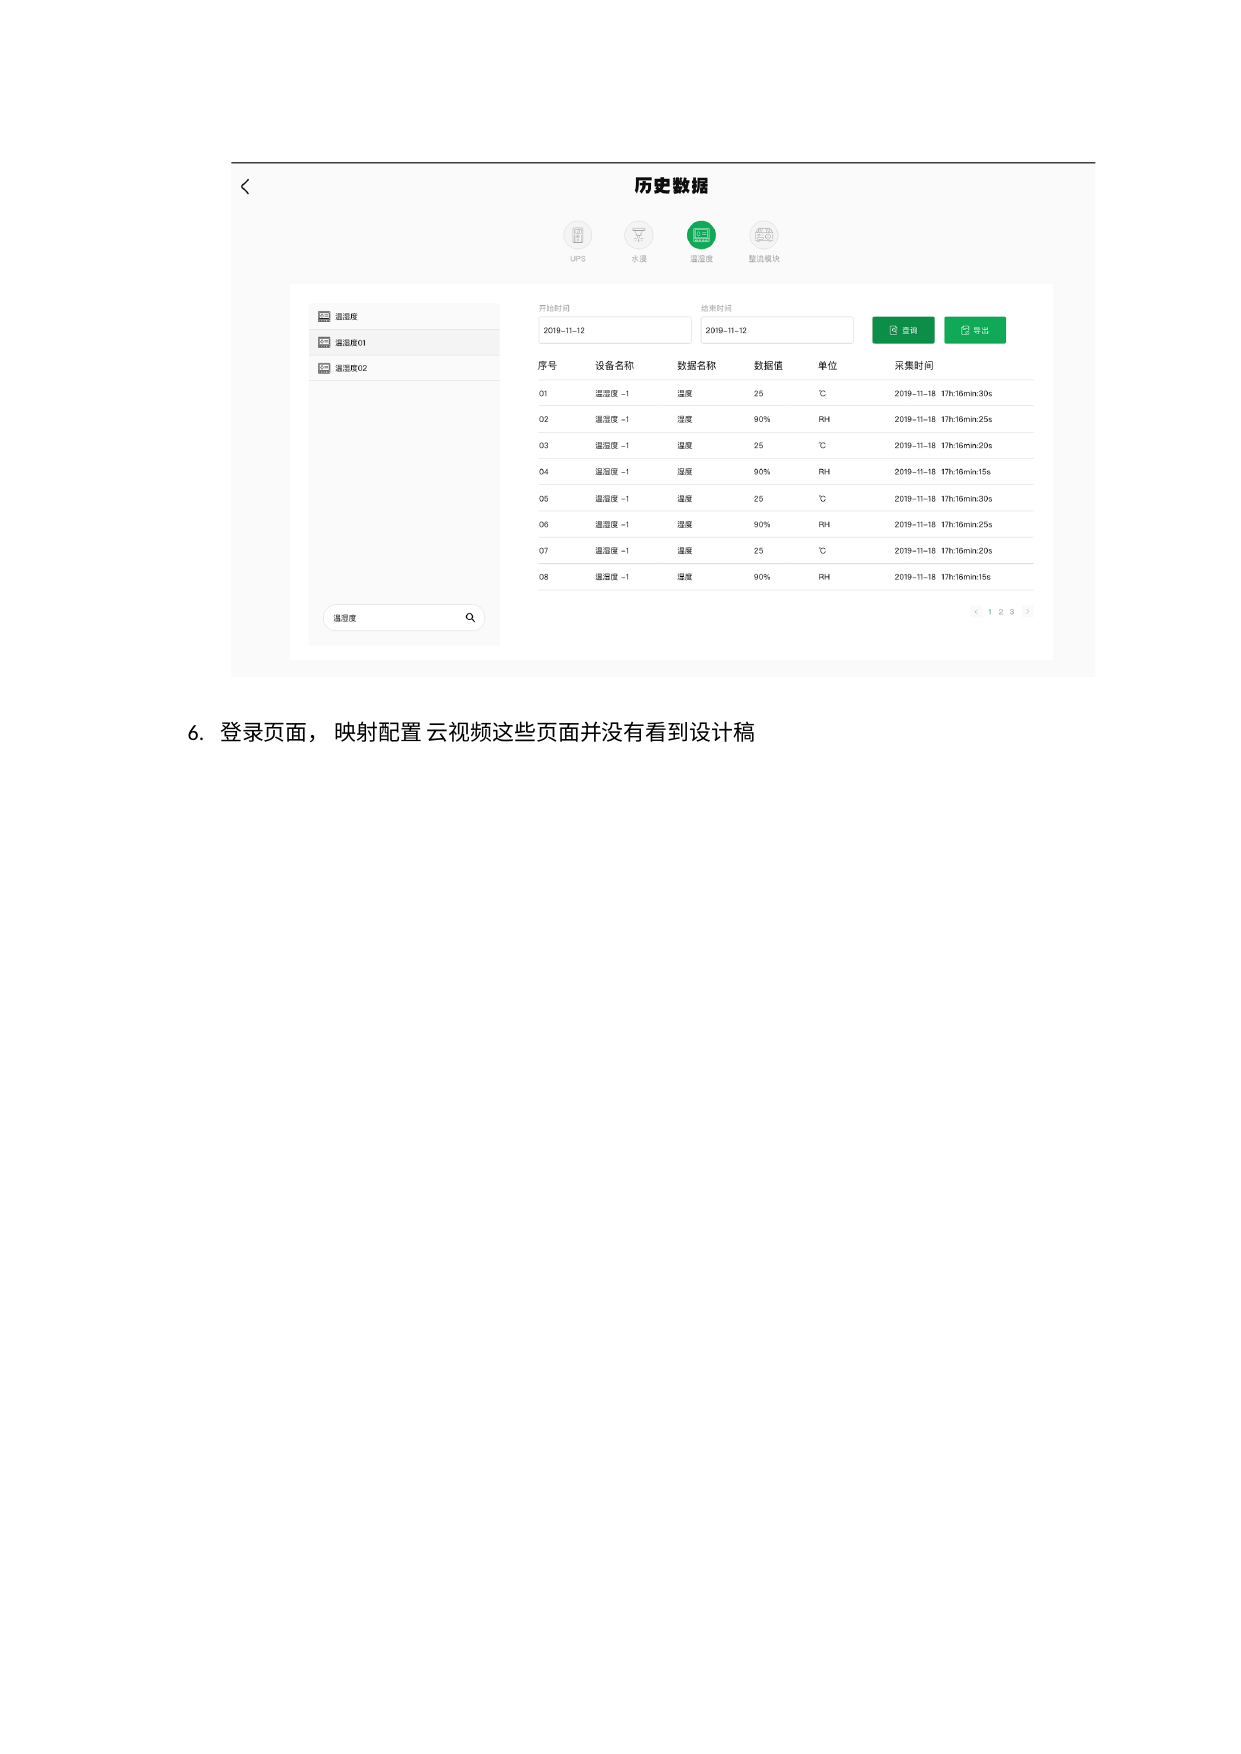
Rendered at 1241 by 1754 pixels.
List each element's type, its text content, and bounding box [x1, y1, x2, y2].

list 登录页面， 映射配置 云视频这些页面并没有看到设计稿 [187, 714, 1053, 747]
picture [231, 162, 1096, 677]
